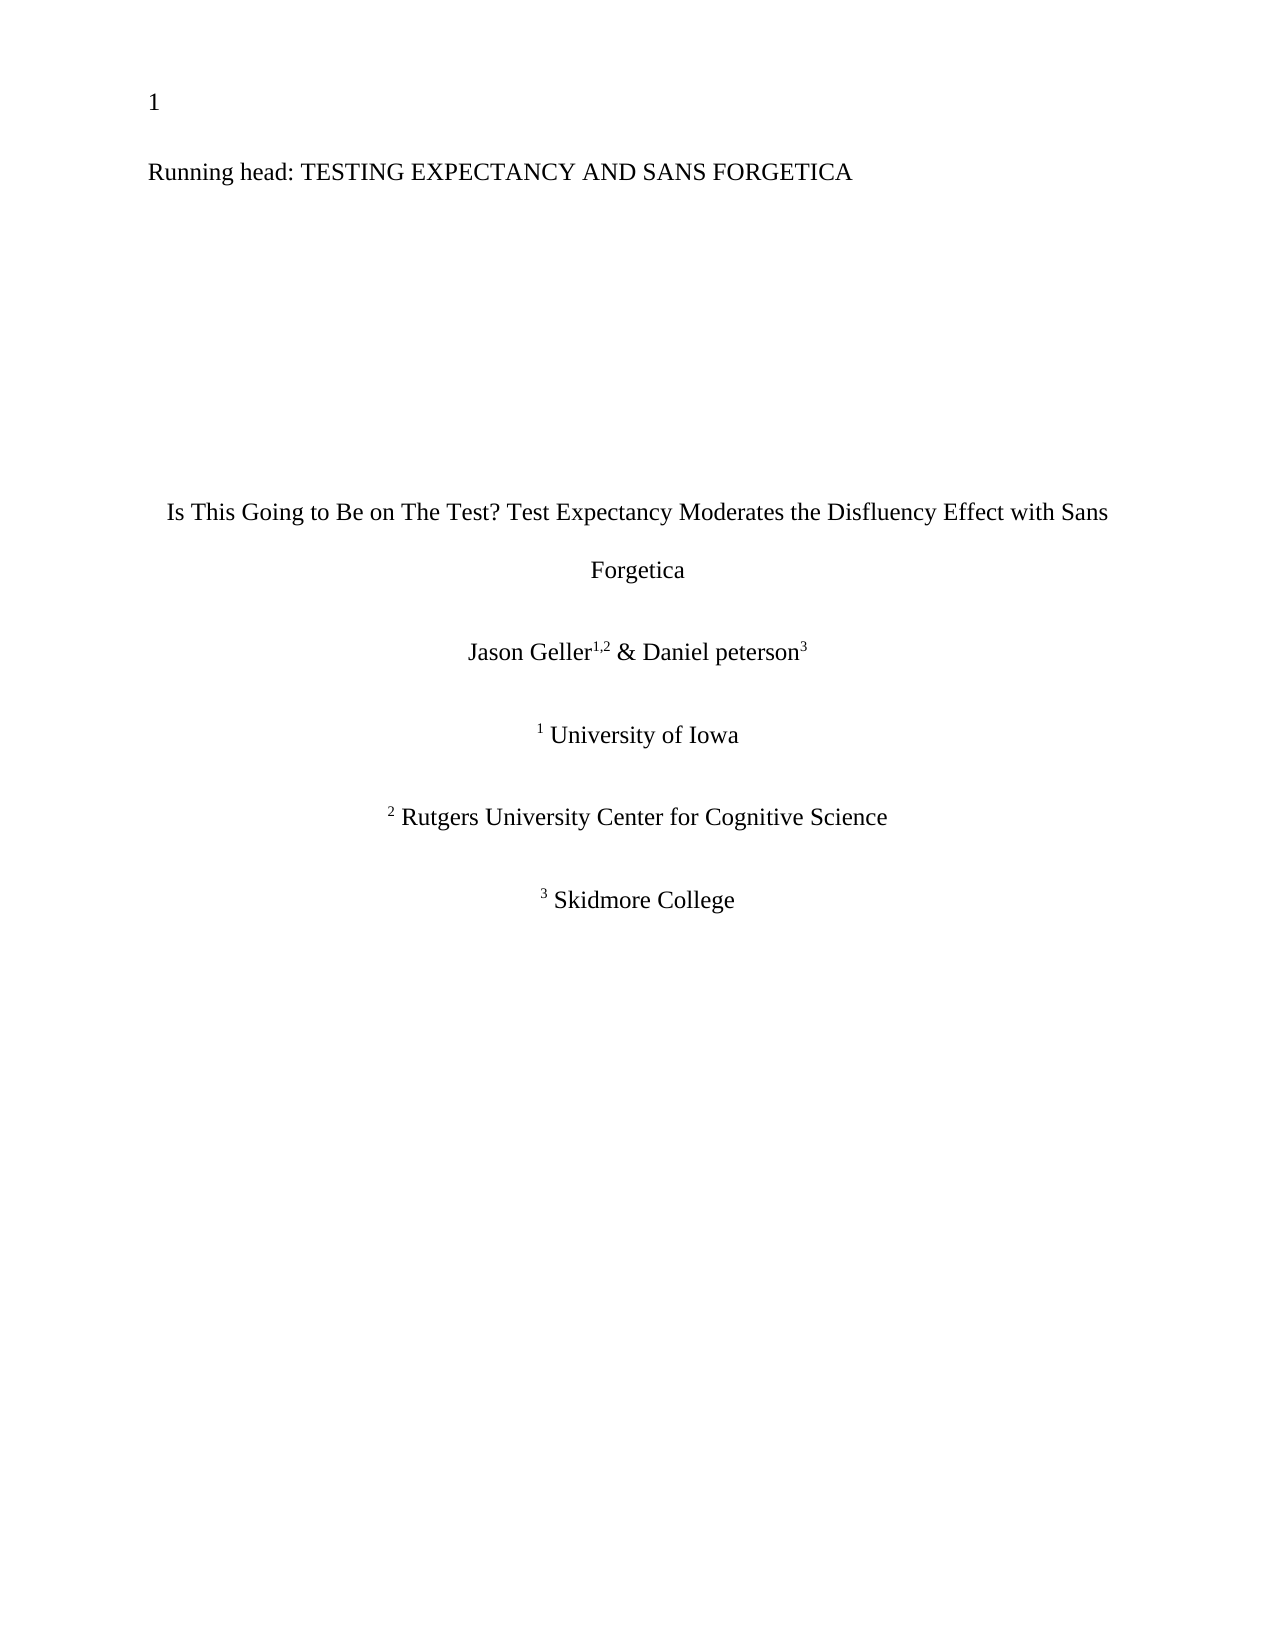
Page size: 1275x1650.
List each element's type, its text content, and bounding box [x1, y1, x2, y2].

text Jason Geller1,2 & Daniel peterson3 [148, 637, 1127, 666]
text 2 Rutgers University Center for Cognitive Science [148, 802, 1127, 831]
title Is This Going to Be on The Test? Test Expectancy Moderates the Disfluency Effect with Sans Forgetica [148, 497, 1127, 584]
text 1 University of Iowa [148, 720, 1127, 749]
text 3 Skidmore College [148, 885, 1127, 914]
